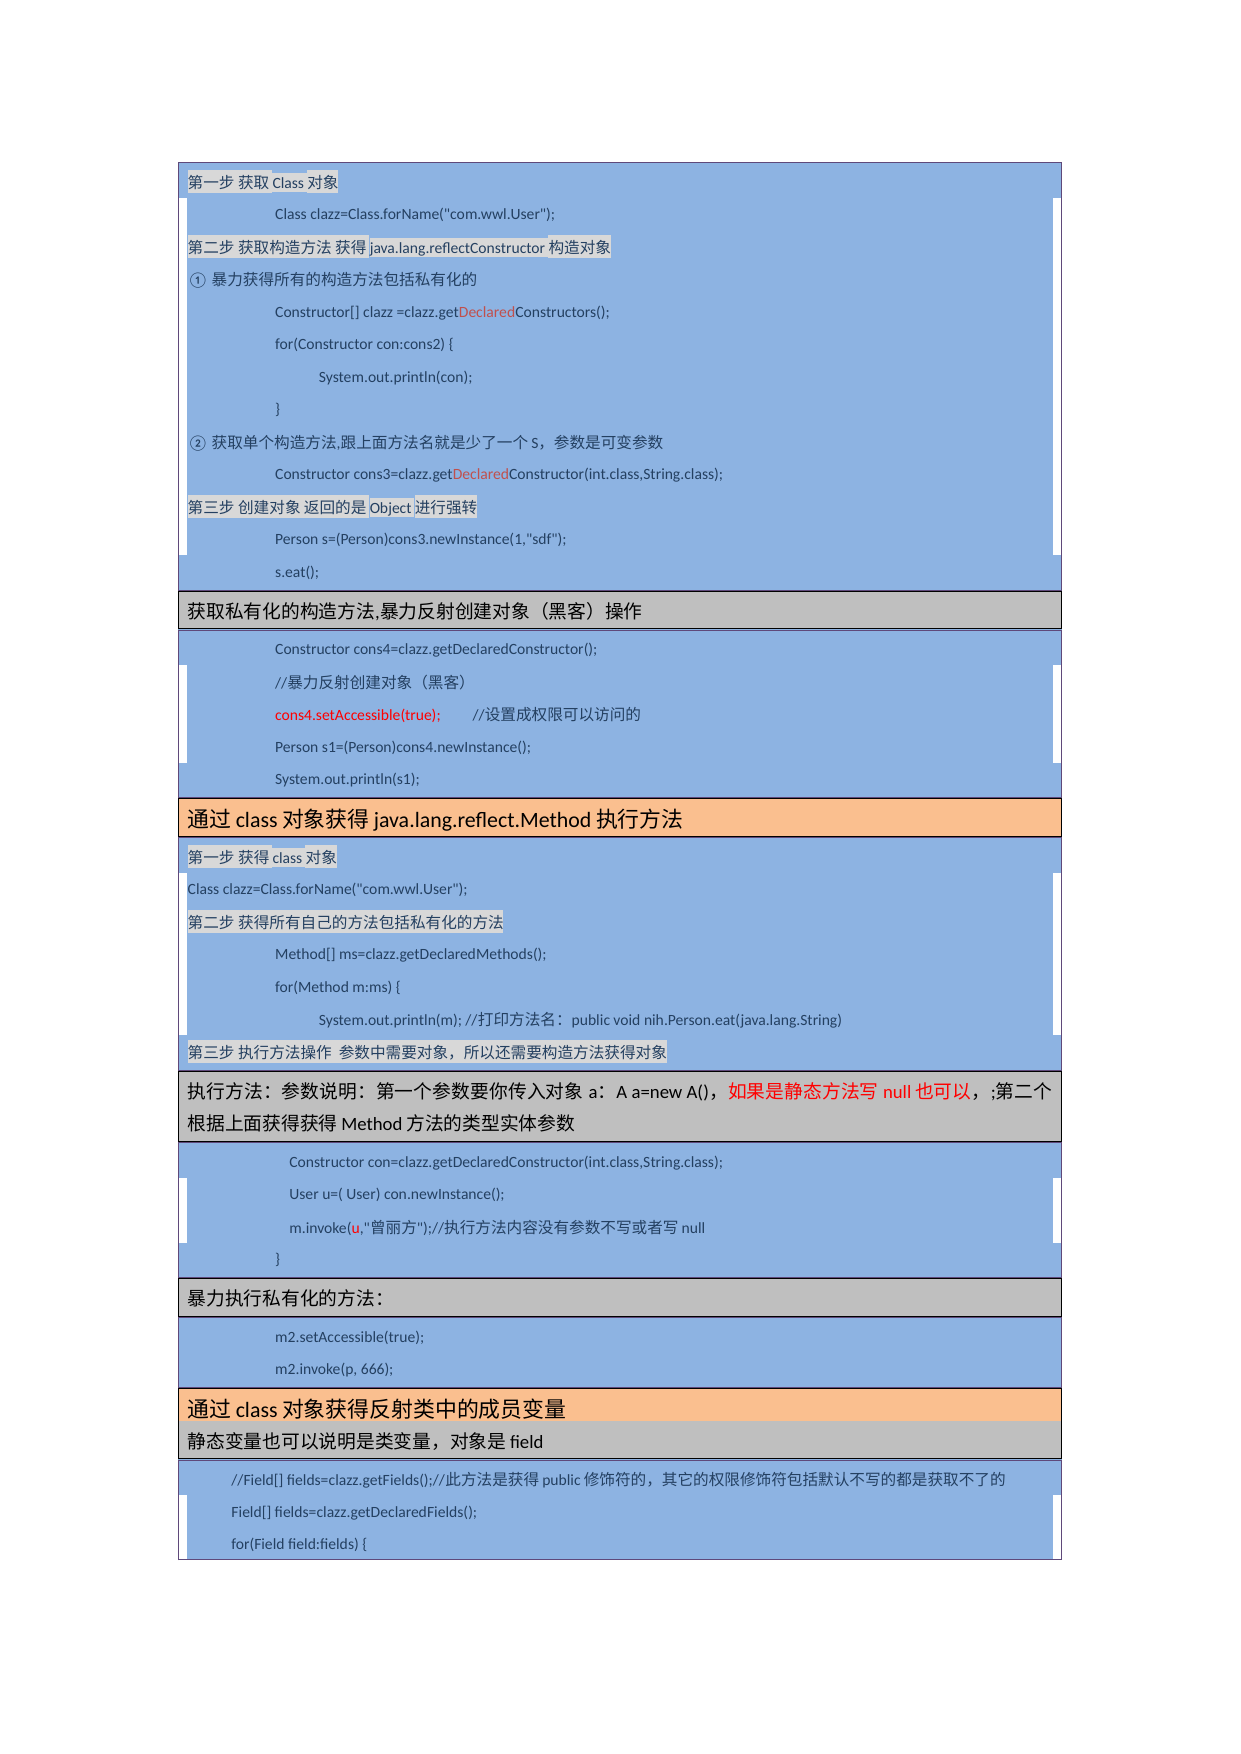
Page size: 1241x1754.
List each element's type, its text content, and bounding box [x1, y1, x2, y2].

text Person s=(Person)cons3.newInstance(1,"sdf"); [187, 523, 1053, 552]
text s.eat(); [179, 552, 1061, 590]
text 第二步 获取构造方法 获得java.lang.reflectConstructor构造对象 [187, 230, 1053, 263]
text System.out.println(con); [187, 360, 1053, 393]
text for(Constructor con:cons2) { [187, 328, 1053, 360]
text 第一步 获取Class对象 [179, 163, 1061, 198]
text System.out.println(m); //打印方法名：public void nih.Person.eat(java.lang.String) [187, 1003, 1053, 1032]
text System.out.println(s1); [179, 759, 1061, 797]
text Class clazz=Class.forName("com.wwl.User"); [187, 873, 1053, 905]
text for(Method m:ms) { [187, 970, 1053, 1003]
text ①暴力获得所有的构造方法包括私有化的 [187, 263, 1053, 295]
text //暴力反射创建对象（黑客） [187, 665, 1053, 698]
text Constructor cons3=clazz.getDeclaredConstructor(int.class,String.class); [187, 458, 1053, 490]
text ②获取单个构造方法,跟上面方法名就是少了一个S，参数是可变参数 [187, 425, 1053, 458]
text 通过class对象获得java.lang.reflect.Method执行方法 [179, 799, 1061, 836]
text 第三步 执行方法操作 参数中需要对象，所以还需要构造方法获得对象 [179, 1032, 1061, 1070]
text 静态变量也可以说明是类变量，对象是field [179, 1421, 1061, 1458]
text Person s1=(Person)cons4.newInstance(); [187, 730, 1053, 759]
text Class clazz=Class.forName("com.wwl.User"); [187, 198, 1053, 230]
text User u=( User) con.newInstance(); [187, 1178, 1053, 1210]
text cons4.setAccessible(true); //设置成权限可以访问的 [187, 698, 1053, 730]
text Constructor con=clazz.getDeclaredConstructor(int.class,String.class); [179, 1143, 1061, 1178]
text 获取私有化的构造方法,暴力反射创建对象（黑客）操作 [179, 592, 1061, 628]
text } [179, 1239, 1061, 1277]
text for(Field field:fields) { [187, 1528, 1053, 1559]
text m2.setAccessible(true); [179, 1318, 1061, 1349]
text 通过class对象获得反射类中的成员变量 [179, 1389, 1061, 1421]
text Field[] fields=clazz.getDeclaredFields(); [187, 1495, 1053, 1528]
text //Field[] fields=clazz.getFields();//此方法是获得public修饰符的，其它的权限修饰符包括默认不写的都是获取不了的 [179, 1461, 1061, 1495]
text Constructor[] clazz =clazz.getDeclaredConstructors(); [187, 295, 1053, 328]
text 第二步 获得所有自己的方法包括私有化的方法 [187, 905, 1053, 938]
text Method[] ms=clazz.getDeclaredMethods(); [187, 938, 1053, 970]
text 执行方法：参数说明：第一个参数要你传入对象a：A a=new A()，如果是静态方法写null也可以，;第二个根据上面获得获得Method方法的类型实体参数 [179, 1072, 1061, 1141]
text 第一步 获得class对象 [179, 838, 1061, 873]
text 暴力执行私有化的方法： [179, 1279, 1061, 1316]
text } [187, 393, 1053, 425]
text m2.invoke(p, 666); [179, 1349, 1061, 1387]
text Constructor cons4=clazz.getDeclaredConstructor(); [179, 631, 1061, 665]
text m.invoke(u,"曾丽方");//执行方法内容没有参数不写或者写null [187, 1210, 1053, 1239]
text 第三步 创建对象 返回的是Object进行强转 [187, 490, 1053, 523]
